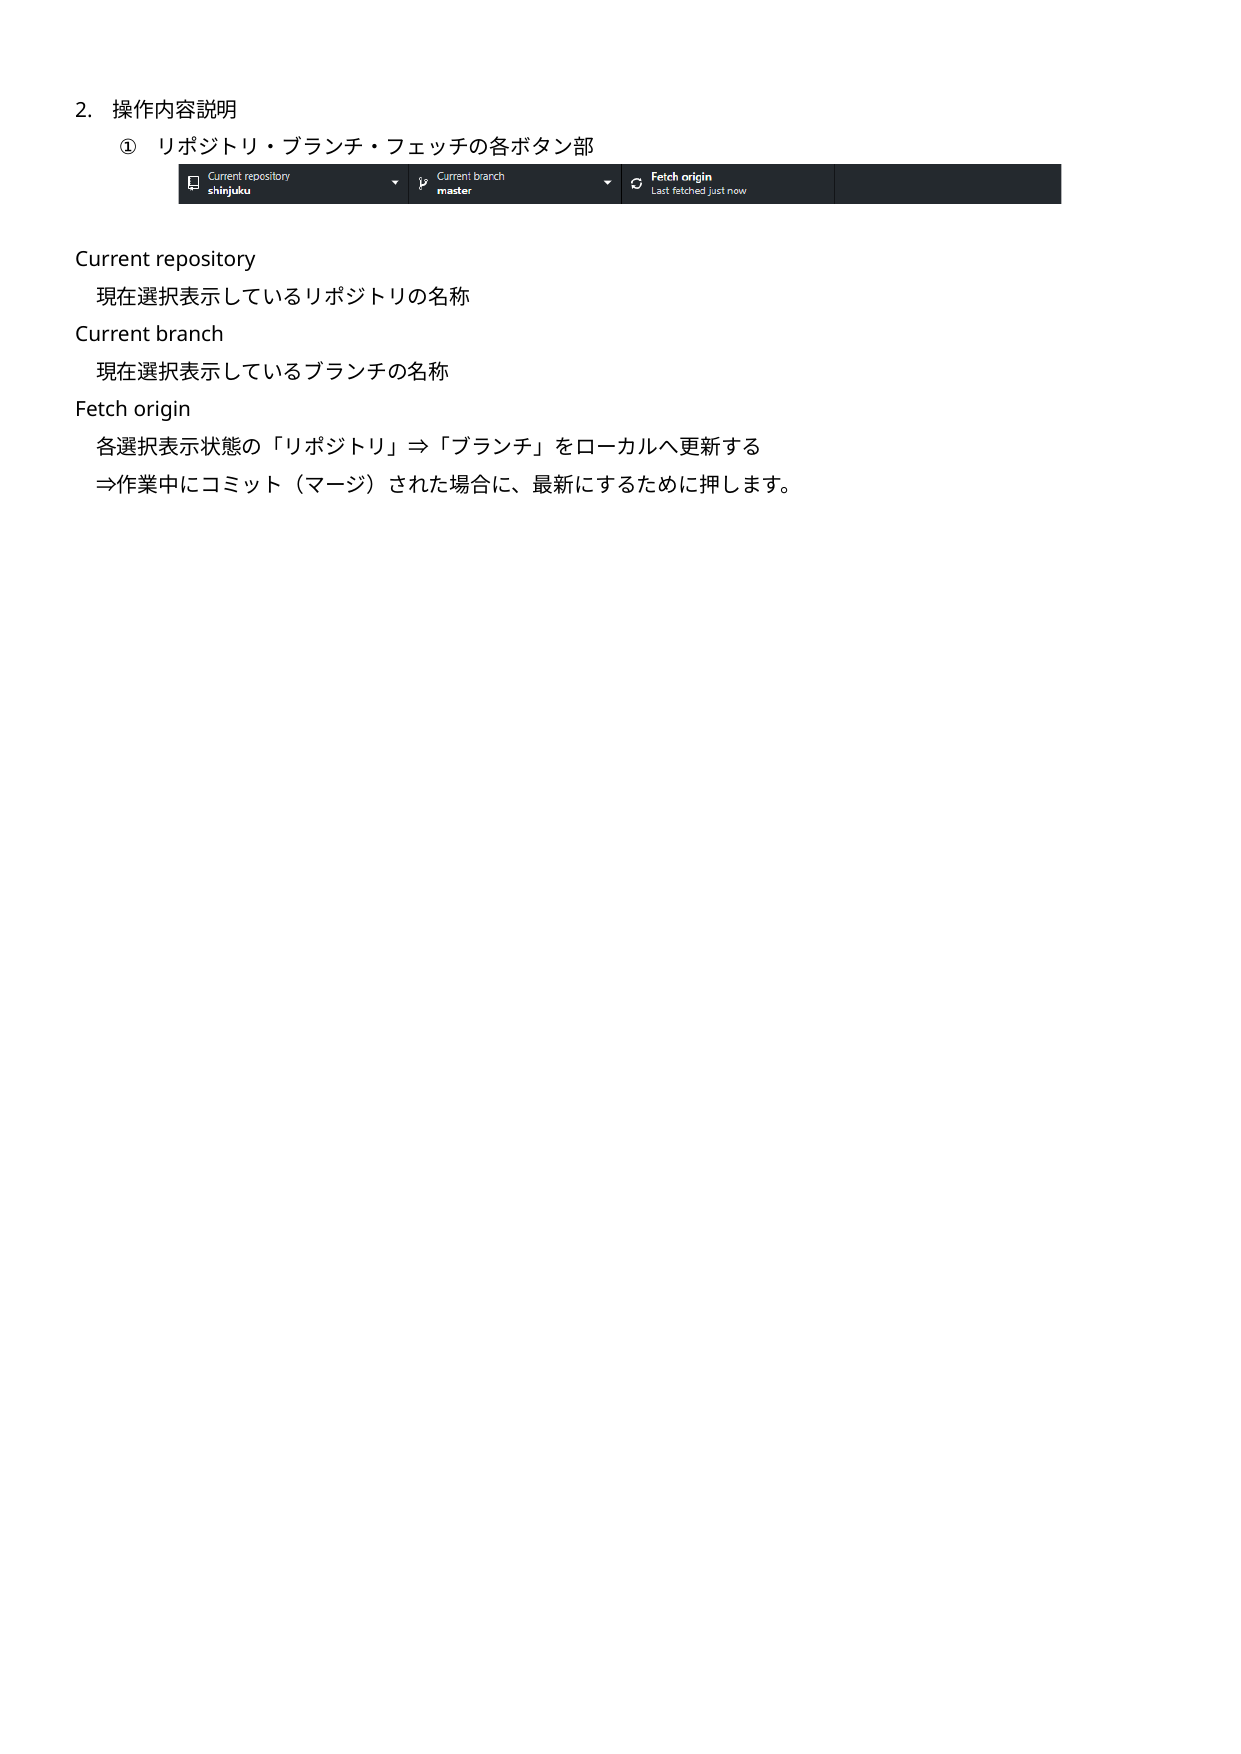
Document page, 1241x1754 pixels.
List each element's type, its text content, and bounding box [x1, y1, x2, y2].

text Fetch origin [75, 389, 1165, 427]
list 操作内容説明 [75, 89, 1165, 127]
text Current branch [75, 314, 1165, 352]
text ⇒作業中にコミット（マージ）された場合に、最新にするために押します。 [75, 464, 1165, 502]
list リポジトリ・ブランチ・フェッチの各ボタン部 [119, 127, 1165, 164]
picture [178, 164, 1062, 204]
text 各選択表示状態の「リポジトリ」⇒「ブランチ」をローカルへ更新する [75, 427, 1165, 464]
text 現在選択表示しているリポジトリの名称 [75, 277, 1165, 314]
text Current repository [75, 239, 1165, 277]
text 現在選択表示しているブランチの名称 [75, 352, 1165, 389]
